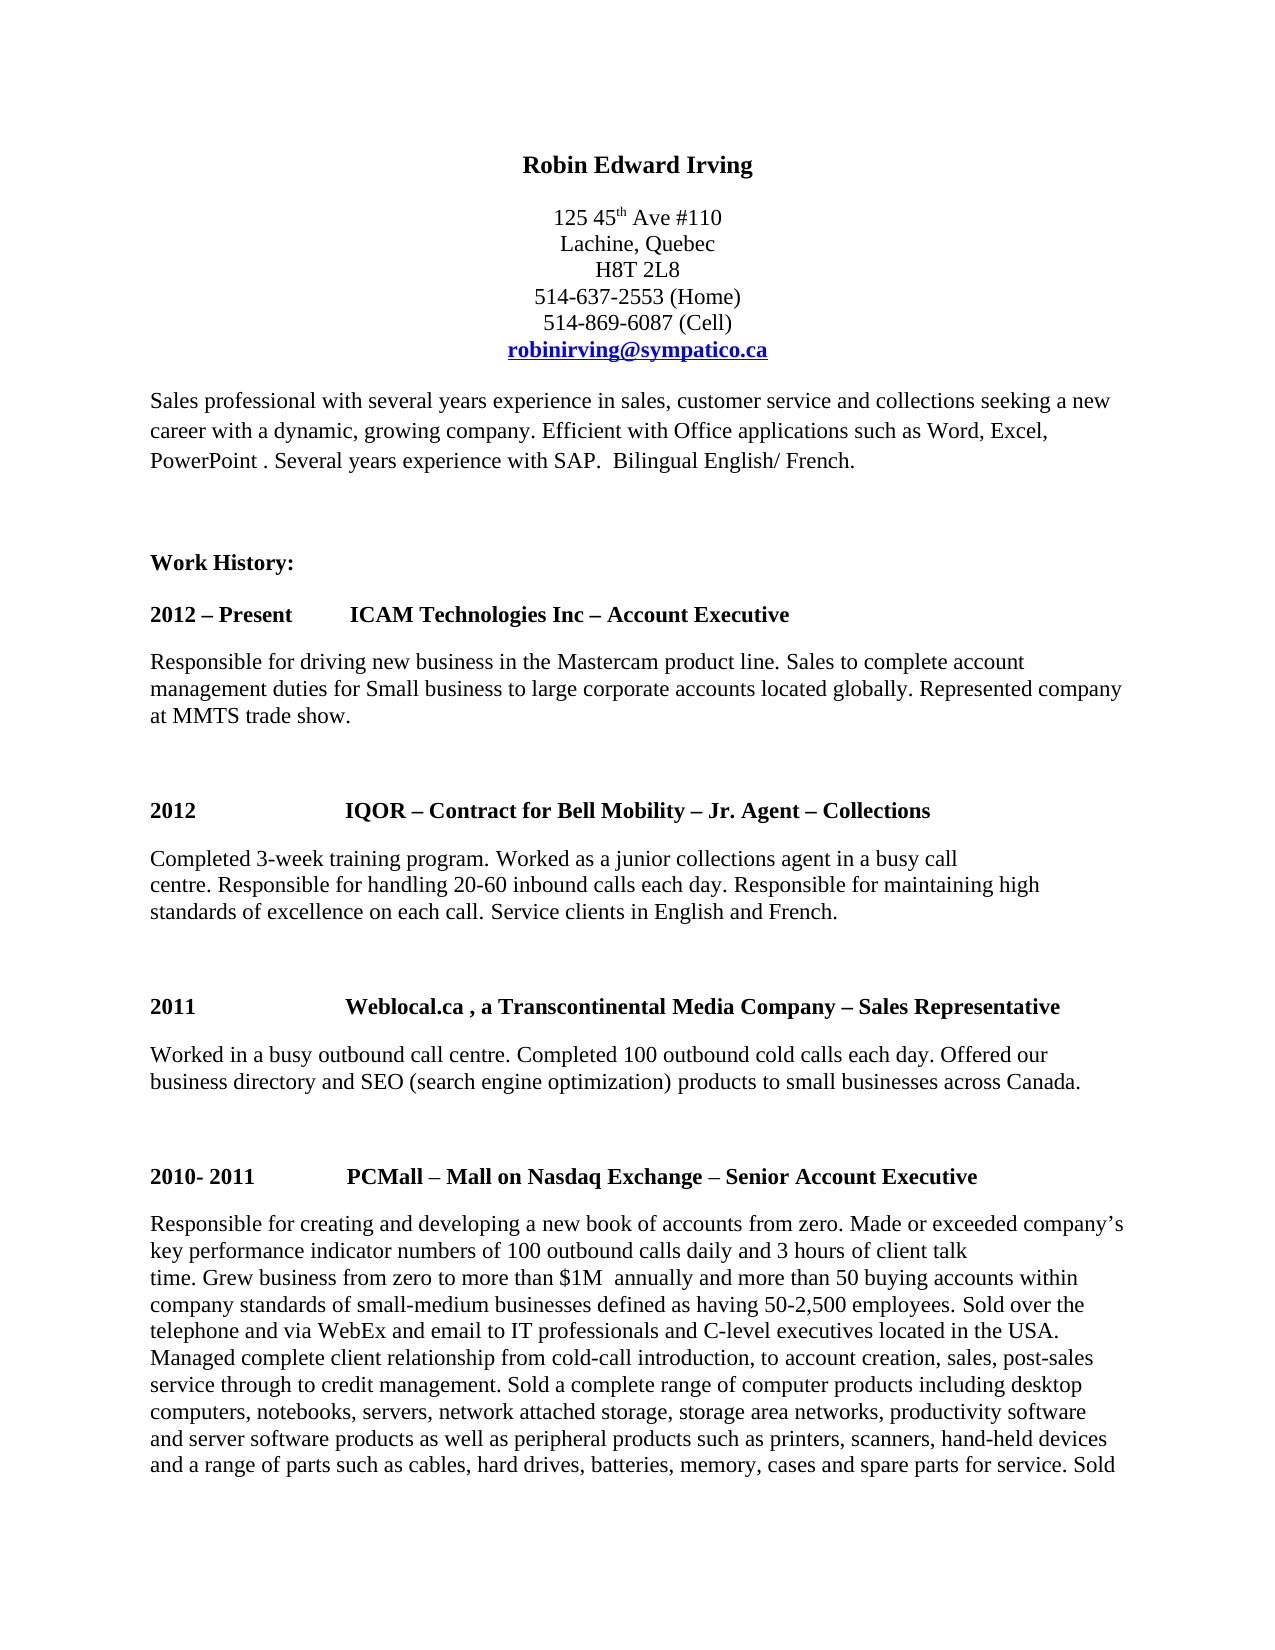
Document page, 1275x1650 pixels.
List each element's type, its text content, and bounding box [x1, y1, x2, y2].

text Worked in a busy outbound call centre. Completed 100 outbound cold calls each day. Offered our business directory and SEO (search engine optimization) products to small businesses across Canada. [150, 1041, 1125, 1094]
text 514-869-6087 (Cell) [150, 309, 1125, 336]
text robinirving@sympatico.ca [150, 336, 1125, 362]
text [150, 1210, 1125, 1478]
text Work History: [150, 549, 1125, 576]
text 2012 IQOR – Contract for Bell Mobility – Jr. Agent – Collections [150, 797, 1125, 823]
text 2010- 2011 PCMall – Mall on Nasdaq Exchange – Senior Account Executive [150, 1162, 1125, 1189]
text Responsible for driving new business in the Mastercam product line. Sales to complete account management duties for Small business to large corporate accounts located globally. Represented company at MMTS trade show. [150, 648, 1125, 728]
text 2011 Weblocal.ca , a Transcontinental Media Company – Sales Representative [150, 993, 1125, 1020]
text H8T 2L8 [150, 257, 1125, 283]
text Sales professional with several years experience in sales, customer service and collections seeking a new career with a dynamic, growing company. Efficient with Office applications such as Word, Excel, PowerPoint . Several years experience with SAP. Bilingual English/ French. [150, 387, 1125, 473]
text Robin Edward Irving [150, 150, 1125, 179]
text Lachine, Quebec [150, 230, 1125, 257]
text 125 45th Ave #110 [150, 204, 1125, 230]
text 514-637-2553 (Home) [150, 283, 1125, 309]
text 2012 – Present ICAM Technologies Inc – Account Executive [150, 600, 1125, 627]
text Completed 3-week training program. Worked as a junior collections agent in a busy call centre. Responsible for handling 20-60 inbound calls each day. Responsible for maintaining high standards of excellence on each call. Service clients in English and French. [150, 844, 1125, 924]
